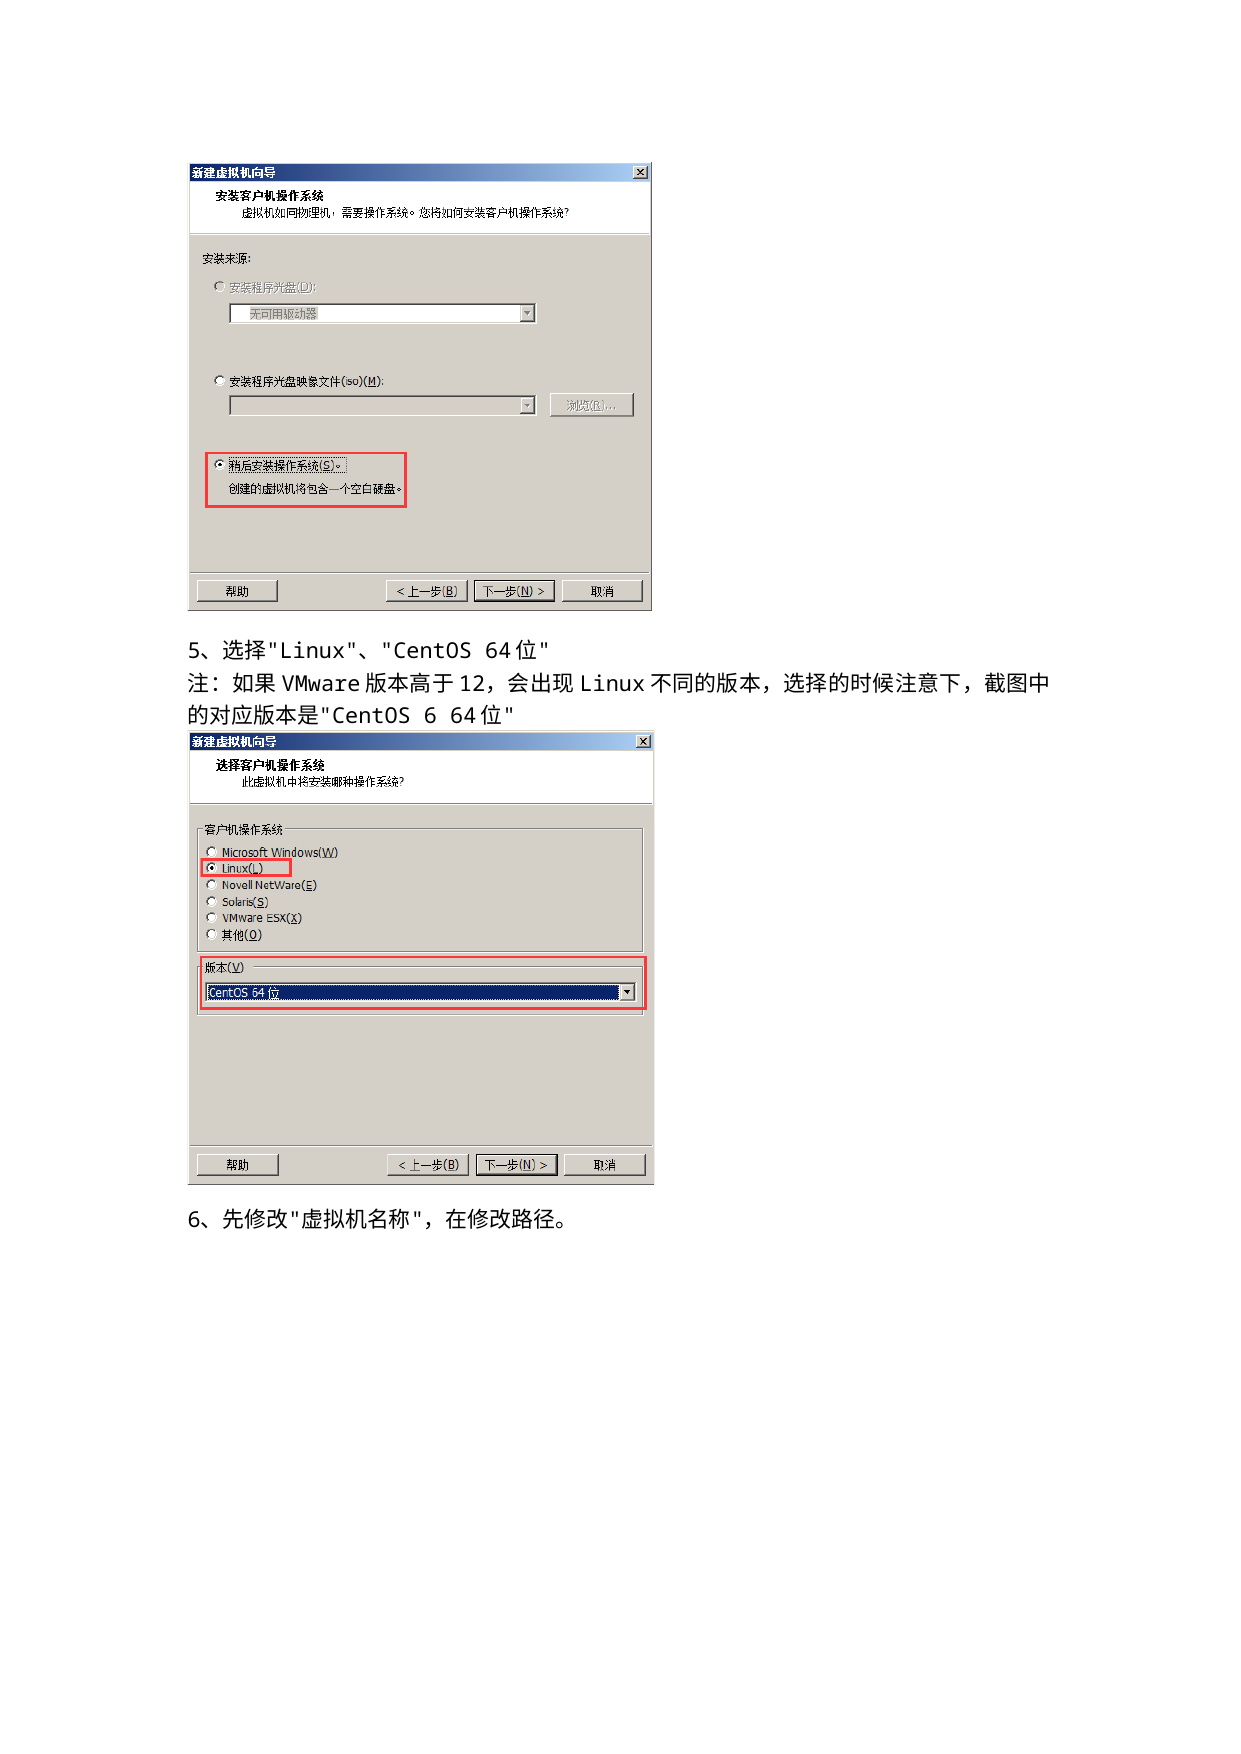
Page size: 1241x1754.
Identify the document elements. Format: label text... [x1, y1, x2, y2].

text 5、选择"Linux"、"CentOS 64位" [187, 633, 1053, 666]
picture [187, 730, 655, 1185]
picture [187, 162, 652, 611]
text 注：如果VMware版本高于12，会出现Linux不同的版本，选择的时候注意下，截图中的对应版本是"CentOS 6 64位" [187, 666, 1053, 731]
text 6、先修改"虚拟机名称"，在修改路径。 [187, 1202, 1053, 1234]
